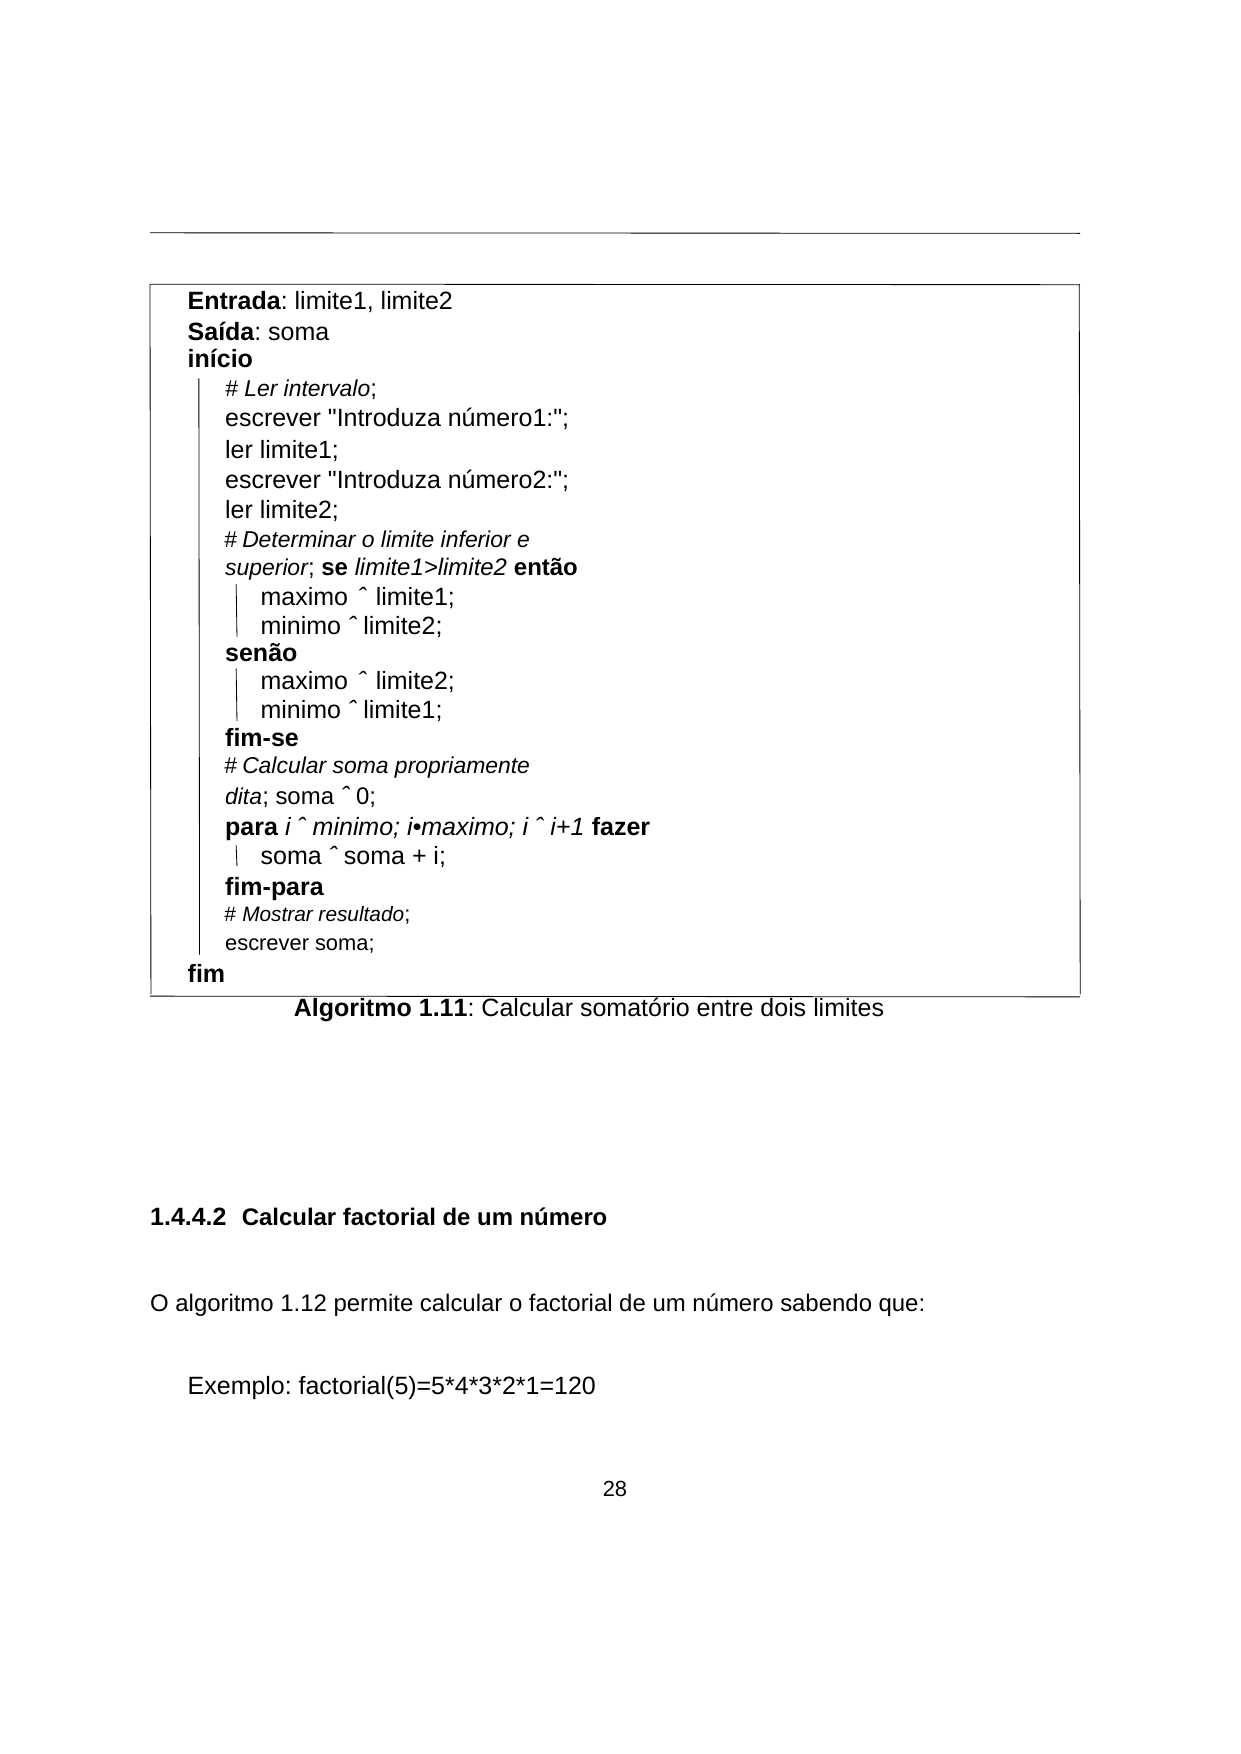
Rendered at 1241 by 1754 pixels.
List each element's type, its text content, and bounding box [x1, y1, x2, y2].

text Saída: soma [187, 317, 1090, 346]
text Algoritmo 1.11: Calcular somatório entre dois limites [294, 993, 1090, 1022]
text 1.4.4.2 Calcular factorial de um número [150, 1202, 1090, 1230]
text início [187, 346, 1090, 373]
text ler limite2; [225, 496, 1090, 524]
list Calcular soma propriamente dita; soma ˆ 0; [224, 752, 548, 809]
text fim [187, 959, 1090, 988]
text fim-para [225, 872, 1090, 901]
text Entrada: limite1, limite2 [187, 286, 1090, 314]
list Determinar o limite inferior e superior; se limite1>limite2 então [224, 526, 601, 581]
text # Ler intervalo; [225, 373, 1090, 401]
text 28 [150, 1476, 1080, 1501]
text fim-se [225, 723, 1090, 752]
text soma ˆ soma + i; [260, 841, 1090, 870]
text para i ˆ minimo; i•maximo; i ˆ i+1 fazer [225, 814, 1090, 841]
list Mostrar resultado; escrever soma; [224, 901, 413, 955]
text senão [225, 639, 1090, 666]
text maximo ˆ limite2; minimo ˆ limite1; [260, 666, 455, 723]
text Exemplo: factorial(5)=5*4*3*2*1=120 [187, 1371, 1090, 1399]
text escrever "Introduza número2:"; [225, 465, 1090, 494]
text ler limite1; [225, 435, 1090, 464]
text escrever "Introduza número1:"; [225, 403, 1090, 432]
text O algoritmo 1.12 permite calcular o factorial de um número sabendo que: [150, 1289, 1090, 1317]
text maximo ˆ limite1; minimo ˆ limite2; [260, 582, 455, 639]
